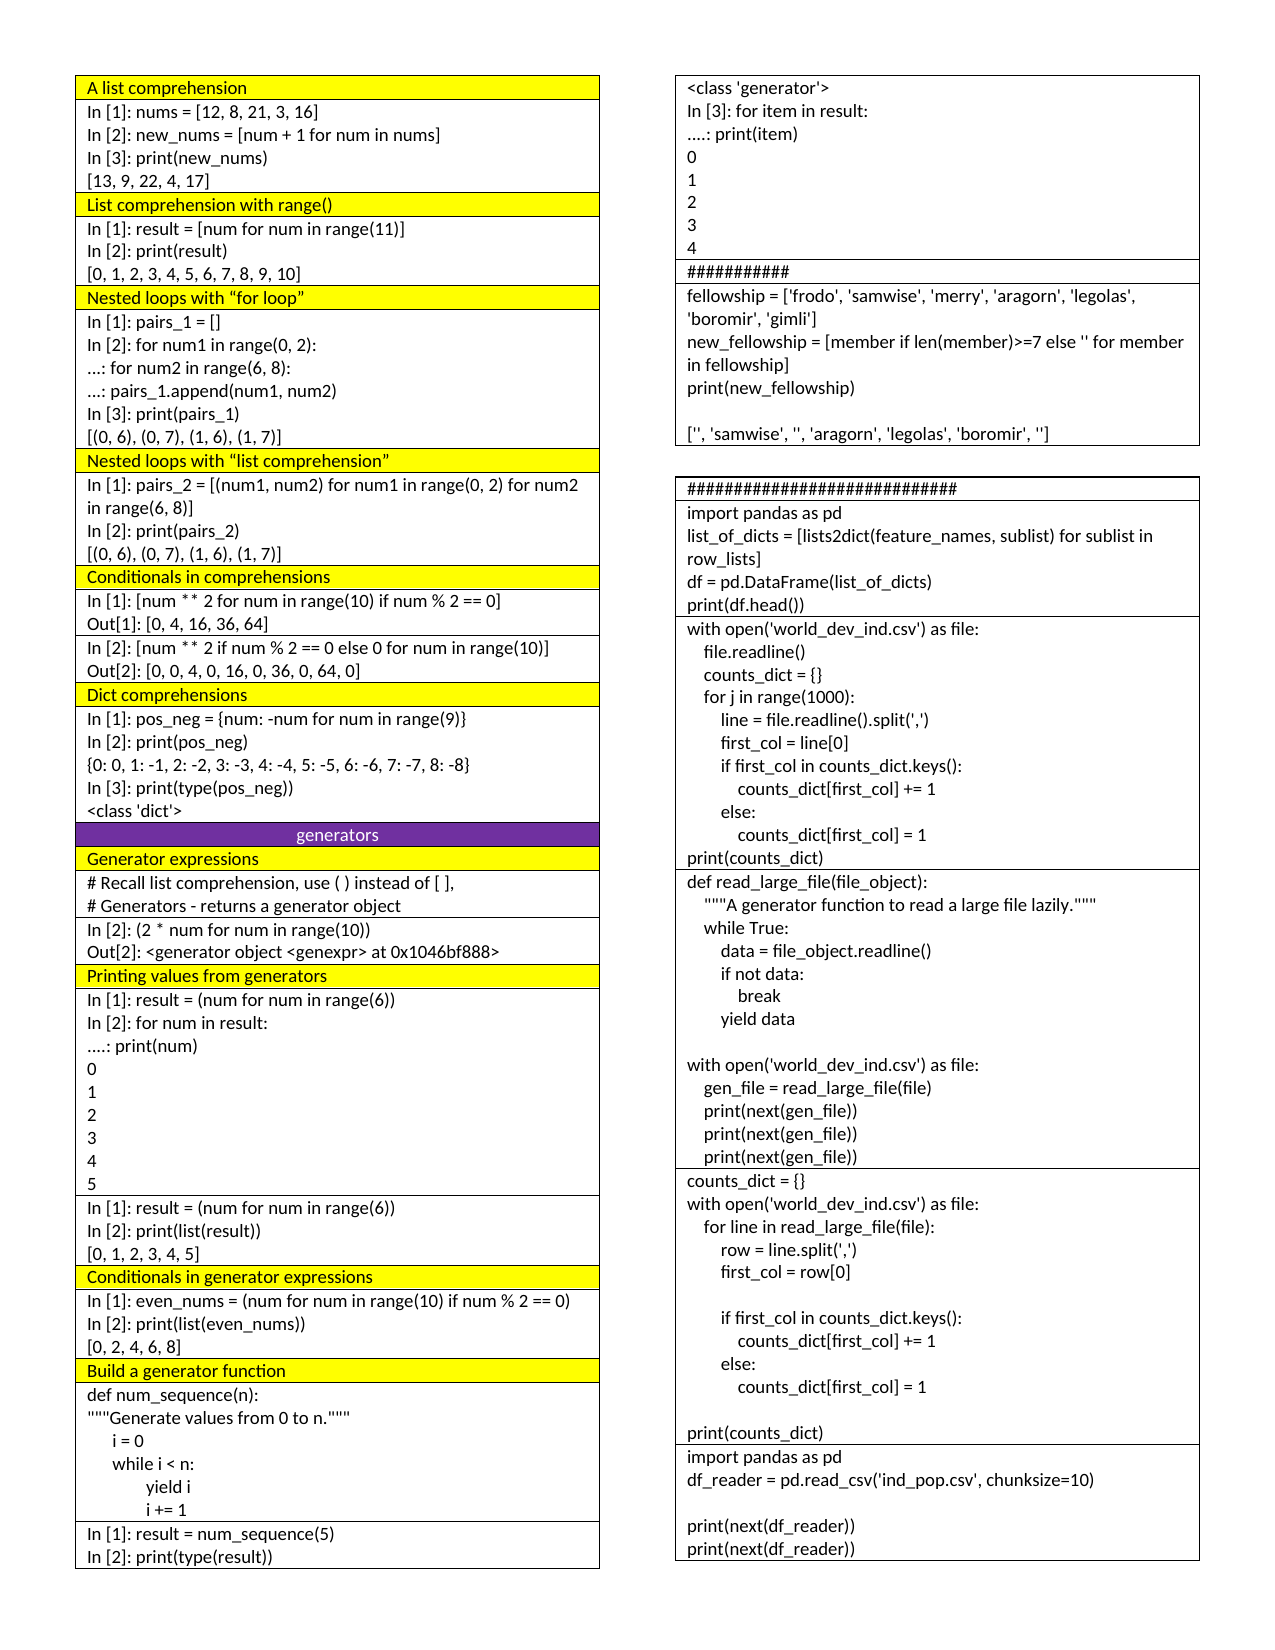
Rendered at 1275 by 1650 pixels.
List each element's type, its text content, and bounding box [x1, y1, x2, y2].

table_cell fellowship = ['frodo', 'samwise', 'merry', 'aragorn', 'legolas', 'boromir', 'gimli'] new_fellowship = [member if len(member)>=7 else '' for member in fellowship] print(new_fellowship) ['', 'samwise', '', 'aragorn', 'legolas', 'boromir', ''] [676, 284, 1199, 445]
table_cell In [1]: even_nums = (num for num in range(10) if num % 2 == 0) In [2]: print(list(even_nums)) [0, 2, 4, 6, 8] [76, 1290, 599, 1358]
table_cell List comprehension with range() [76, 193, 599, 216]
table_cell In [1]: result = (num for num in range(6)) In [2]: print(list(result)) [0, 1, 2, 3, 4, 5] [76, 1196, 599, 1264]
table_header ############################# [676, 478, 1199, 500]
table_cell generators [76, 823, 599, 846]
table_cell In [1]: pairs_1 = [] In [2]: for num1 in range(0, 2): ...: for num2 in range(6, 8): ...: pairs_1.append(num1, num2) In [3]: print(pairs_1) [(0, 6), (0, 7), (1, 6), (1, 7)] [76, 310, 599, 448]
table_cell with open('world_dev_ind.csv') as file: file.readline() counts_dict = {} for j in range(1000): line = file.readline().split(',') first_col = line[0] if first_col in counts_dict.keys(): counts_dict[first_col] += 1 else: counts_dict[first_col] = 1 print(counts_dict) [676, 617, 1199, 869]
table_cell In [1]: result = num_sequence(5) In [2]: print(type(result)) <class 'generator'> In [3]: for item in result: ....: print(item) 0 1 2 3 4 [676, 76, 1199, 259]
table_cell A list comprehension [76, 76, 599, 99]
table_cell Conditionals in generator expressions [76, 1266, 599, 1288]
table_cell In [1]: result = (num for num in range(6)) In [2]: for num in result: ....: print(num) 0 1 2 3 4 5 [76, 989, 599, 1195]
table_cell Generator expressions [76, 847, 599, 870]
table_cell Build a generator function [76, 1359, 599, 1382]
table_cell In [1]: nums = [12, 8, 21, 3, 16] In [2]: new_nums = [num + 1 for num in nums] In [3]: print(new_nums) [13, 9, 22, 4, 17] [76, 100, 599, 192]
table_cell import pandas as pd df_reader = pd.read_csv('ind_pop.csv', chunksize=10) print(next(df_reader)) print(next(df_reader)) [676, 1445, 1199, 1560]
table_cell import pandas as pd list_of_dicts = [lists2dict(feature_names, sublist) for sublist in row_lists] df = pd.DataFrame(list_of_dicts) print(df.head()) [676, 501, 1199, 616]
table_cell # Recall list comprehension, use ( ) instead of [ ], # Generators - returns a generator object [76, 871, 599, 917]
table_cell def num_sequence(n): """Generate values from 0 to n.""" i = 0 while i < n: yield i i += 1 [76, 1383, 599, 1521]
table_cell Nested loops with “for loop” [76, 286, 599, 309]
table_cell In [2]: (2 * num for num in range(10)) Out[2]: <generator object <genexpr> at 0x1046bf888> [76, 918, 599, 963]
table_cell Printing values from generators [76, 965, 599, 987]
table_cell In [1]: [num ** 2 for num in range(10) if num % 2 == 0] Out[1]: [0, 4, 16, 36, 64] [76, 590, 599, 635]
table_cell counts_dict = {} with open('world_dev_ind.csv') as file: for line in read_large_file(file): row = line.split(',') first_col = row[0] if first_col in counts_dict.keys(): counts_dict[first_col] += 1 else: counts_dict[first_col] = 1 print(counts_dict) [676, 1169, 1199, 1444]
table_cell In [1]: pairs_2 = [(num1, num2) for num1 in range(0, 2) for num2 in range(6, 8)] In [2]: print(pairs_2) [(0, 6), (0, 7), (1, 6), (1, 7)] [76, 473, 599, 564]
table_cell def read_large_file(file_object): """A generator function to read a large file lazily.""" while True: data = file_object.readline() if not data: break yield data with open('world_dev_ind.csv') as file: gen_file = read_large_file(file) print(next(gen_file)) print(next(gen_file)) print(next(gen_file)) [676, 870, 1199, 1168]
table_cell In [1]: result = num_sequence(5) In [2]: print(type(result)) <class 'generator'> In [3]: for item in result: ....: print(item) 0 1 2 3 4 [76, 1522, 599, 1568]
table_cell Dict comprehensions [76, 683, 599, 706]
table_cell In [1]: result = [num for num in range(11)] In [2]: print(result) [0, 1, 2, 3, 4, 5, 6, 7, 8, 9, 10] [76, 217, 599, 285]
table_cell Conditionals in comprehensions [76, 566, 599, 588]
table_cell In [2]: [num ** 2 if num % 2 == 0 else 0 for num in range(10)] Out[2]: [0, 0, 4, 0, 16, 0, 36, 0, 64, 0] [76, 636, 599, 682]
table_cell ########### [676, 260, 1199, 283]
table_cell Nested loops with “list comprehension” [76, 449, 599, 472]
table_cell In [1]: pos_neg = {num: -num for num in range(9)} In [2]: print(pos_neg) {0: 0, 1: -1, 2: -2, 3: -3, 4: -4, 5: -5, 6: -6, 7: -7, 8: -8} In [3]: print(type(pos_neg)) <class 'dict'> [76, 707, 599, 822]
